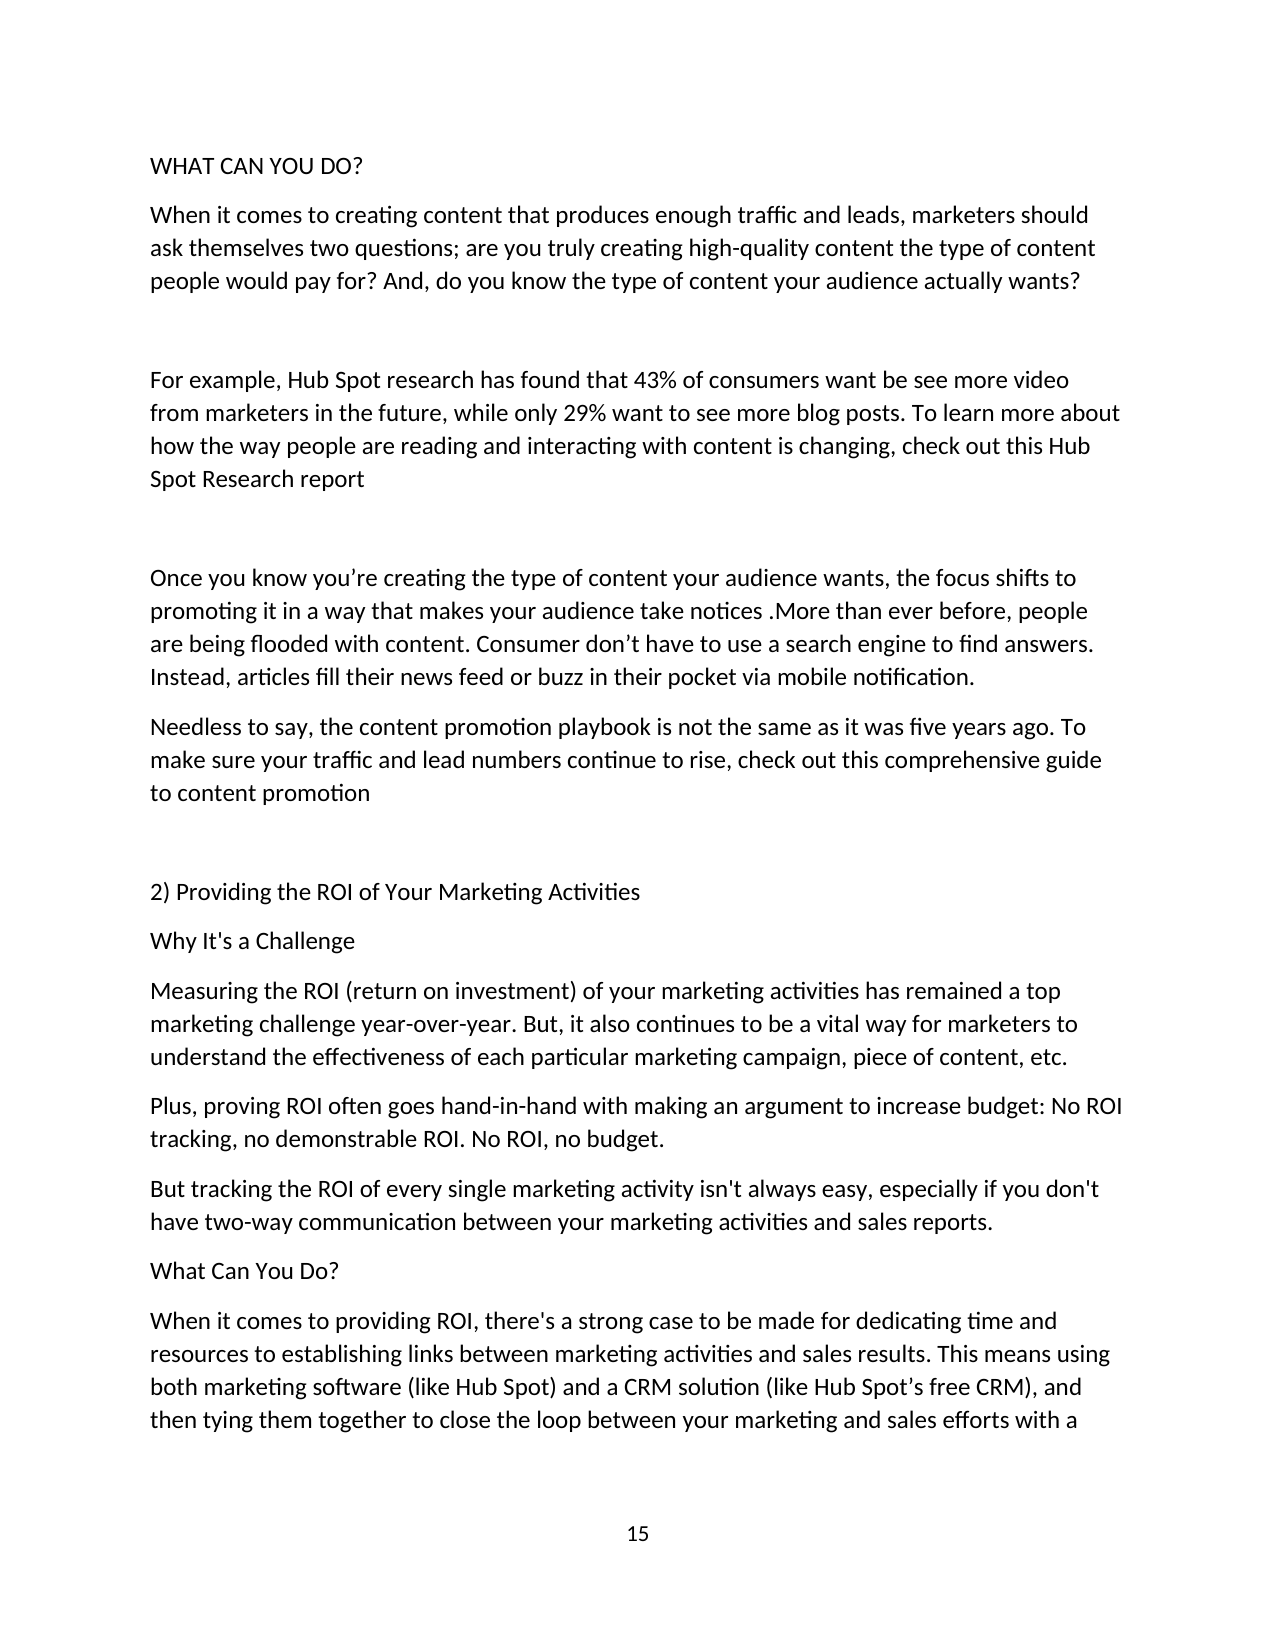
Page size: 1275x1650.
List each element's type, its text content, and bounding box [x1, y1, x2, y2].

text But tracking the ROI of every single marketing activity isn't always easy, especially if you don't have two-way communication between your marketing activities and sales reports. [150, 1173, 1125, 1236]
text What Can You Do? [150, 1255, 1125, 1286]
text Why It's a Challenge [150, 925, 1125, 956]
text 2) Providing the ROI of Your Marketing Activities [150, 876, 1125, 906]
text WHAT CAN YOU DO? [150, 150, 1125, 181]
text Plus, proving ROI often goes hand-in-hand with making an argument to increase budget: No ROI tracking, no demonstrable ROI. No ROI, no budget. [150, 1090, 1125, 1154]
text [150, 1305, 1125, 1434]
text When it comes to creating content that produces enough traffic and leads, marketers should ask themselves two questions; are you truly creating high-quality content the type of content people would pay for? And, do you know the type of content your audience actually wants? [150, 199, 1125, 296]
text Needless to say, the content promotion playbook is not the same as it was five years ago. To make sure your traffic and lead numbers continue to rise, check out this comprehensive guide to content promotion [150, 711, 1125, 807]
text For example, Hub Spot research has found that 43% of consumers want be see more video from marketers in the future, while only 29% want to see more blog posts. To learn more about how the way people are reading and interacting with content is changing, check out this Hub Spot Research report [150, 364, 1125, 494]
text Measuring the ROI (return on investment) of your marketing activities has remained a top marketing challenge year-over-year. But, it also continues to be a vital way for marketers to understand the effectiveness of each particular marketing campaign, piece of content, etc. [150, 975, 1125, 1071]
text Once you know you’re creating the type of content your audience wants, the focus shifts to promoting it in a way that makes your audience take notices .More than ever before, people are being flooded with content. Consumer don’t have to use a search engine to find answers. Instead, articles fill their news feed or buzz in their pocket via mobile notification. [150, 562, 1125, 692]
